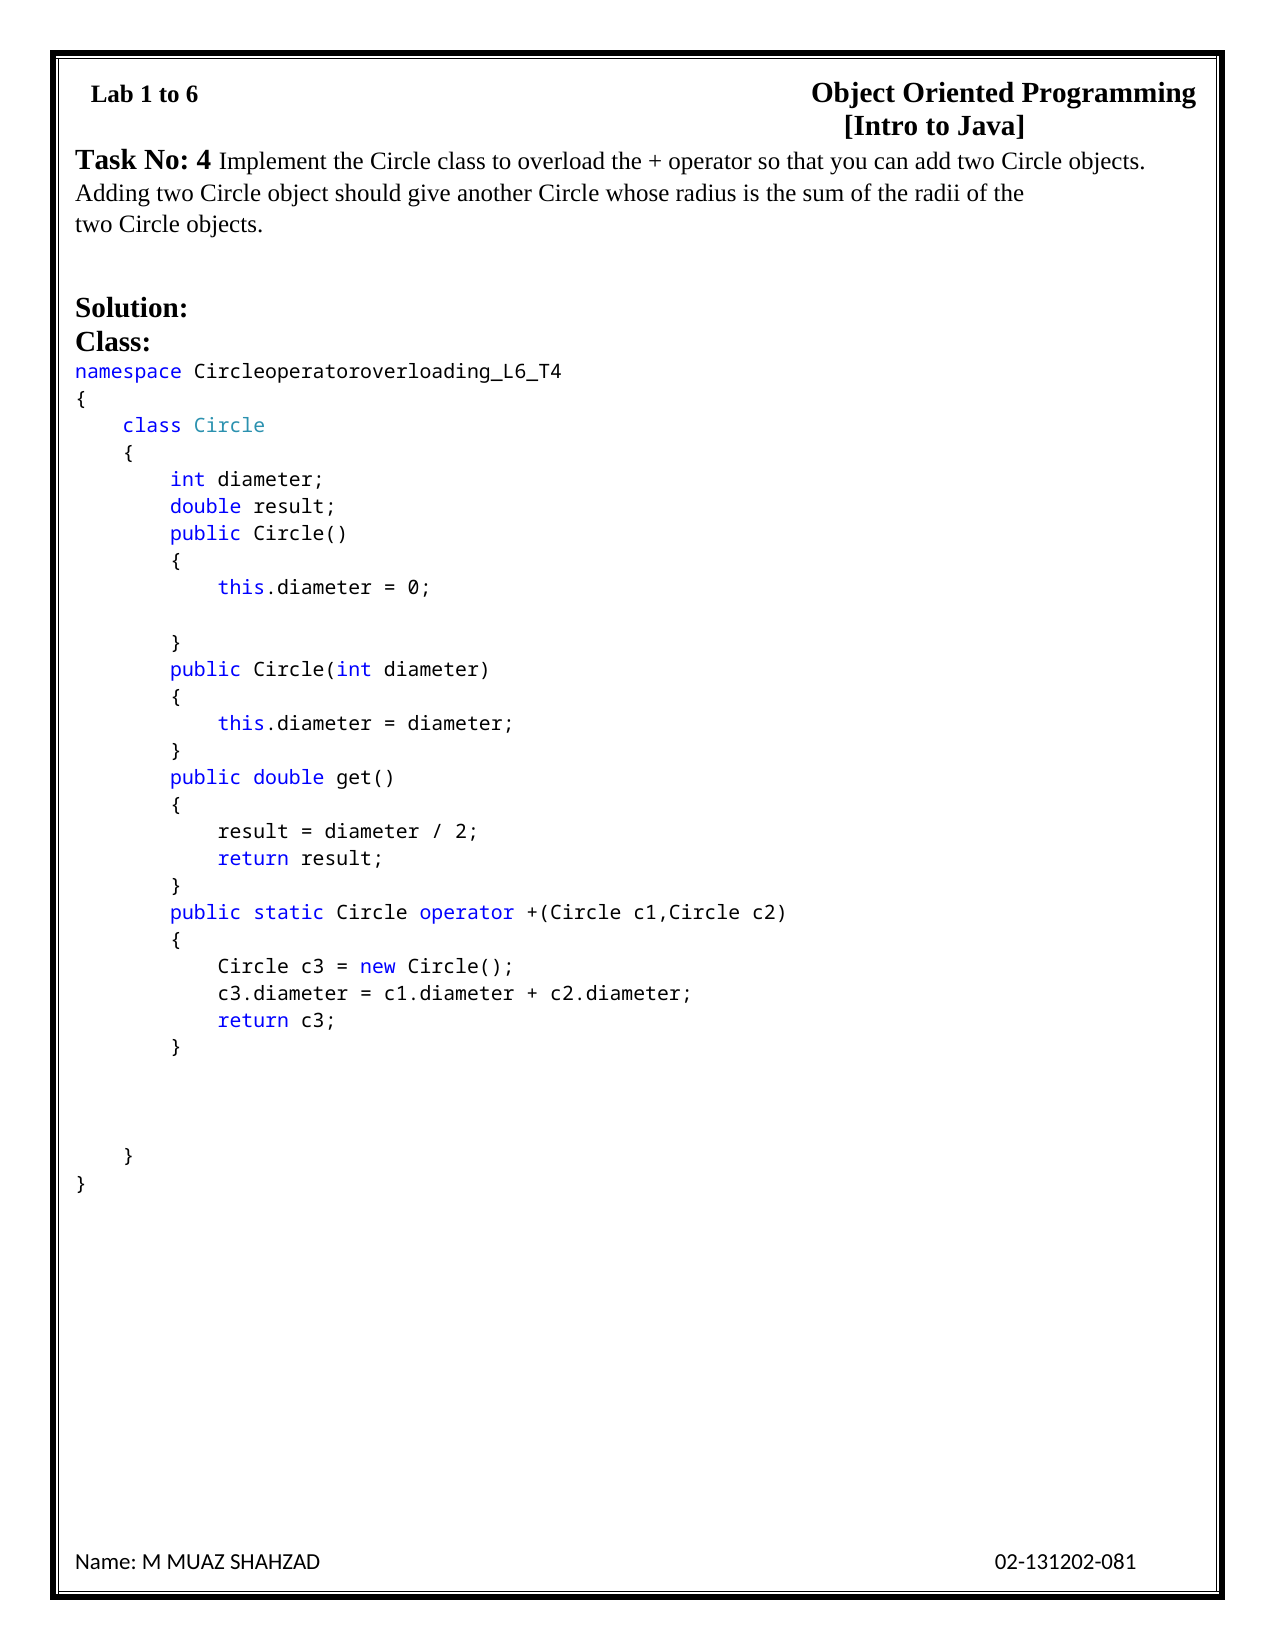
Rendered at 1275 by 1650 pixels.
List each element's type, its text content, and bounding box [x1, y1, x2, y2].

text c3.diameter = c1.diameter + c2.diameter; [75, 979, 1200, 1006]
text result = diameter / 2; [75, 817, 1200, 844]
text } [75, 628, 1200, 655]
text int diameter; [75, 465, 1200, 492]
text return result; [75, 844, 1200, 871]
text { [75, 438, 1200, 465]
text this.diameter = 0; [75, 573, 1200, 600]
text { [75, 925, 1200, 952]
text class Circle [75, 411, 1200, 438]
text public Circle() [75, 519, 1200, 546]
text { [75, 384, 1200, 411]
text { [75, 546, 1200, 573]
text Circle c3 = new Circle(); [75, 952, 1200, 979]
text } [75, 1142, 1200, 1169]
text public double get() [75, 763, 1200, 790]
text { [75, 790, 1200, 817]
text this.diameter = diameter; [75, 709, 1200, 736]
list Task No: 4 Implement the Circle class to overload the + operator so that you can add two Circle objects. Adding two Circle object should give another Circle whose radius is the sum of the radii of the two Circle objects. [75, 142, 1200, 238]
text Solution: Class: namespace Circleoperatoroverloading_L6_T4 [75, 257, 1200, 384]
text } [75, 1169, 1200, 1196]
text } [75, 1033, 1200, 1060]
text } [75, 736, 1200, 763]
text { [75, 682, 1200, 709]
text double result; [75, 492, 1200, 519]
text return c3; [75, 1006, 1200, 1033]
text public Circle(int diameter) [75, 655, 1200, 682]
text public static Circle operator +(Circle c1,Circle c2) [75, 898, 1200, 925]
text } [75, 871, 1200, 898]
